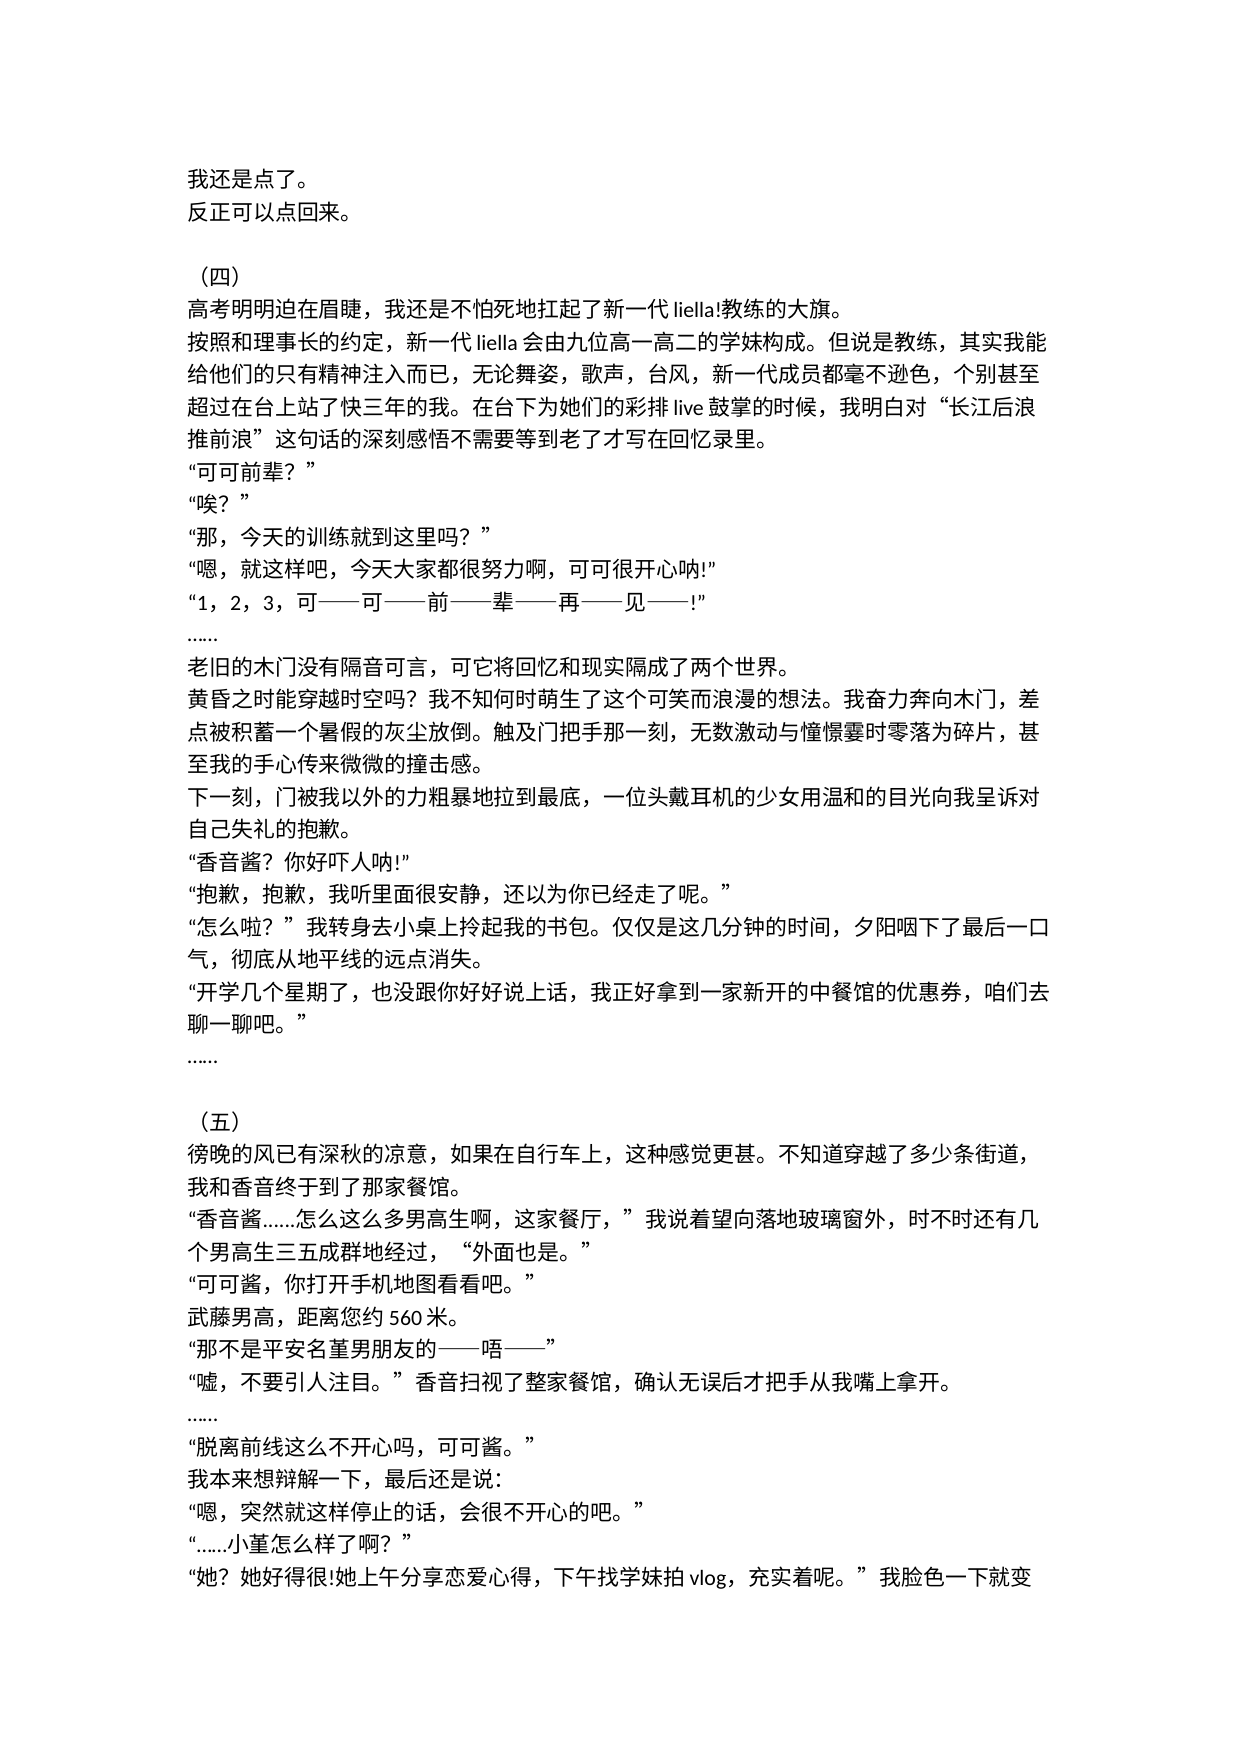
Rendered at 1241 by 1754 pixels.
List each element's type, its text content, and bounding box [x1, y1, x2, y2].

list “怎么啦？”我转身去小桌上拎起我的书包。仅仅是这几分钟的时间，夕阳咽下了最后一口气，彻底从地平线的远点消失。 [187, 909, 1053, 974]
list “那，今天的训练就到这里吗？” [187, 519, 1053, 552]
list “香音酱？你好吓人呐!” [187, 844, 1053, 877]
list “1，2，3，可——可——前——辈——再——见——!” [187, 584, 1053, 617]
list “脱离前线这么不开心吗，可可酱。” [187, 1429, 1053, 1462]
list “那不是平安名堇男朋友的——唔——” [187, 1332, 1053, 1364]
list …… [187, 617, 1053, 649]
list …… [187, 1039, 1053, 1072]
list “嘘，不要引人注目。”香音扫视了整家餐馆，确认无误后才把手从我嘴上拿开。 [187, 1364, 1053, 1397]
list （五） [187, 1104, 1053, 1137]
list “可可前辈？” [187, 454, 1053, 487]
list 徬晚的风已有深秋的凉意，如果在自行车上，这种感觉更甚。不知道穿越了多少条街道，我和香音终于到了那家餐馆。 [187, 1137, 1053, 1202]
list “抱歉，抱歉，我听里面很安静，还以为你已经走了呢。” [187, 877, 1053, 909]
list 下一刻，门被我以外的力粗暴地拉到最底，一位头戴耳机的少女用温和的目光向我呈诉对自己失礼的抱歉。 [187, 779, 1053, 844]
list “嗯，就这样吧，今天大家都很努力啊，可可很开心呐!” [187, 552, 1053, 584]
list “香音酱......怎么这么多男高生啊，这家餐厅，”我说着望向落地玻璃窗外，时不时还有几个男高生三五成群地经过，“外面也是。” [187, 1202, 1053, 1267]
list …… [187, 1397, 1053, 1429]
list “……小堇怎么样了啊？” [187, 1527, 1053, 1559]
list 我还是点了。 [187, 162, 1053, 194]
list 老旧的木门没有隔音可言，可它将回忆和现实隔成了两个世界。 [187, 649, 1053, 682]
list 黄昏之时能穿越时空吗？我不知何时萌生了这个可笑而浪漫的想法。我奋力奔向木门，差点被积蓄一个暑假的灰尘放倒。触及门把手那一刻，无数激动与憧憬霎时零落为碎片，甚至我的手心传来微微的撞击感。 [187, 682, 1053, 779]
list 反正可以点回来。 [187, 194, 1053, 227]
list “唉？” [187, 487, 1053, 519]
list “可可酱，你打开手机地图看看吧。” [187, 1267, 1053, 1299]
list 高考明明迫在眉睫，我还是不怕死地扛起了新一代liella!教练的大旗。 [187, 292, 1053, 324]
list 我本来想辩解一下，最后还是说： [187, 1462, 1053, 1494]
list “嗯，突然就这样停止的话，会很不开心的吧。” [187, 1494, 1053, 1527]
list 按照和理事长的约定，新一代liella会由九位高一高二的学妹构成。但说是教练，其实我能给他们的只有精神注入而已，无论舞姿，歌声，台风，新一代成员都毫不逊色，个别甚至超过在台上站了快三年的我。在台下为她们的彩排live鼓掌的时候，我明白对“长江后浪推前浪”这句话的深刻感悟不需要等到老了才写在回忆录里。 [187, 324, 1053, 454]
list 武藤男高，距离您约560米。 [187, 1299, 1053, 1332]
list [187, 1559, 1053, 1592]
list （四） [187, 259, 1053, 292]
list “开学几个星期了，也没跟你好好说上话，我正好拿到一家新开的中餐馆的优惠券，咱们去聊一聊吧。” [187, 974, 1053, 1039]
